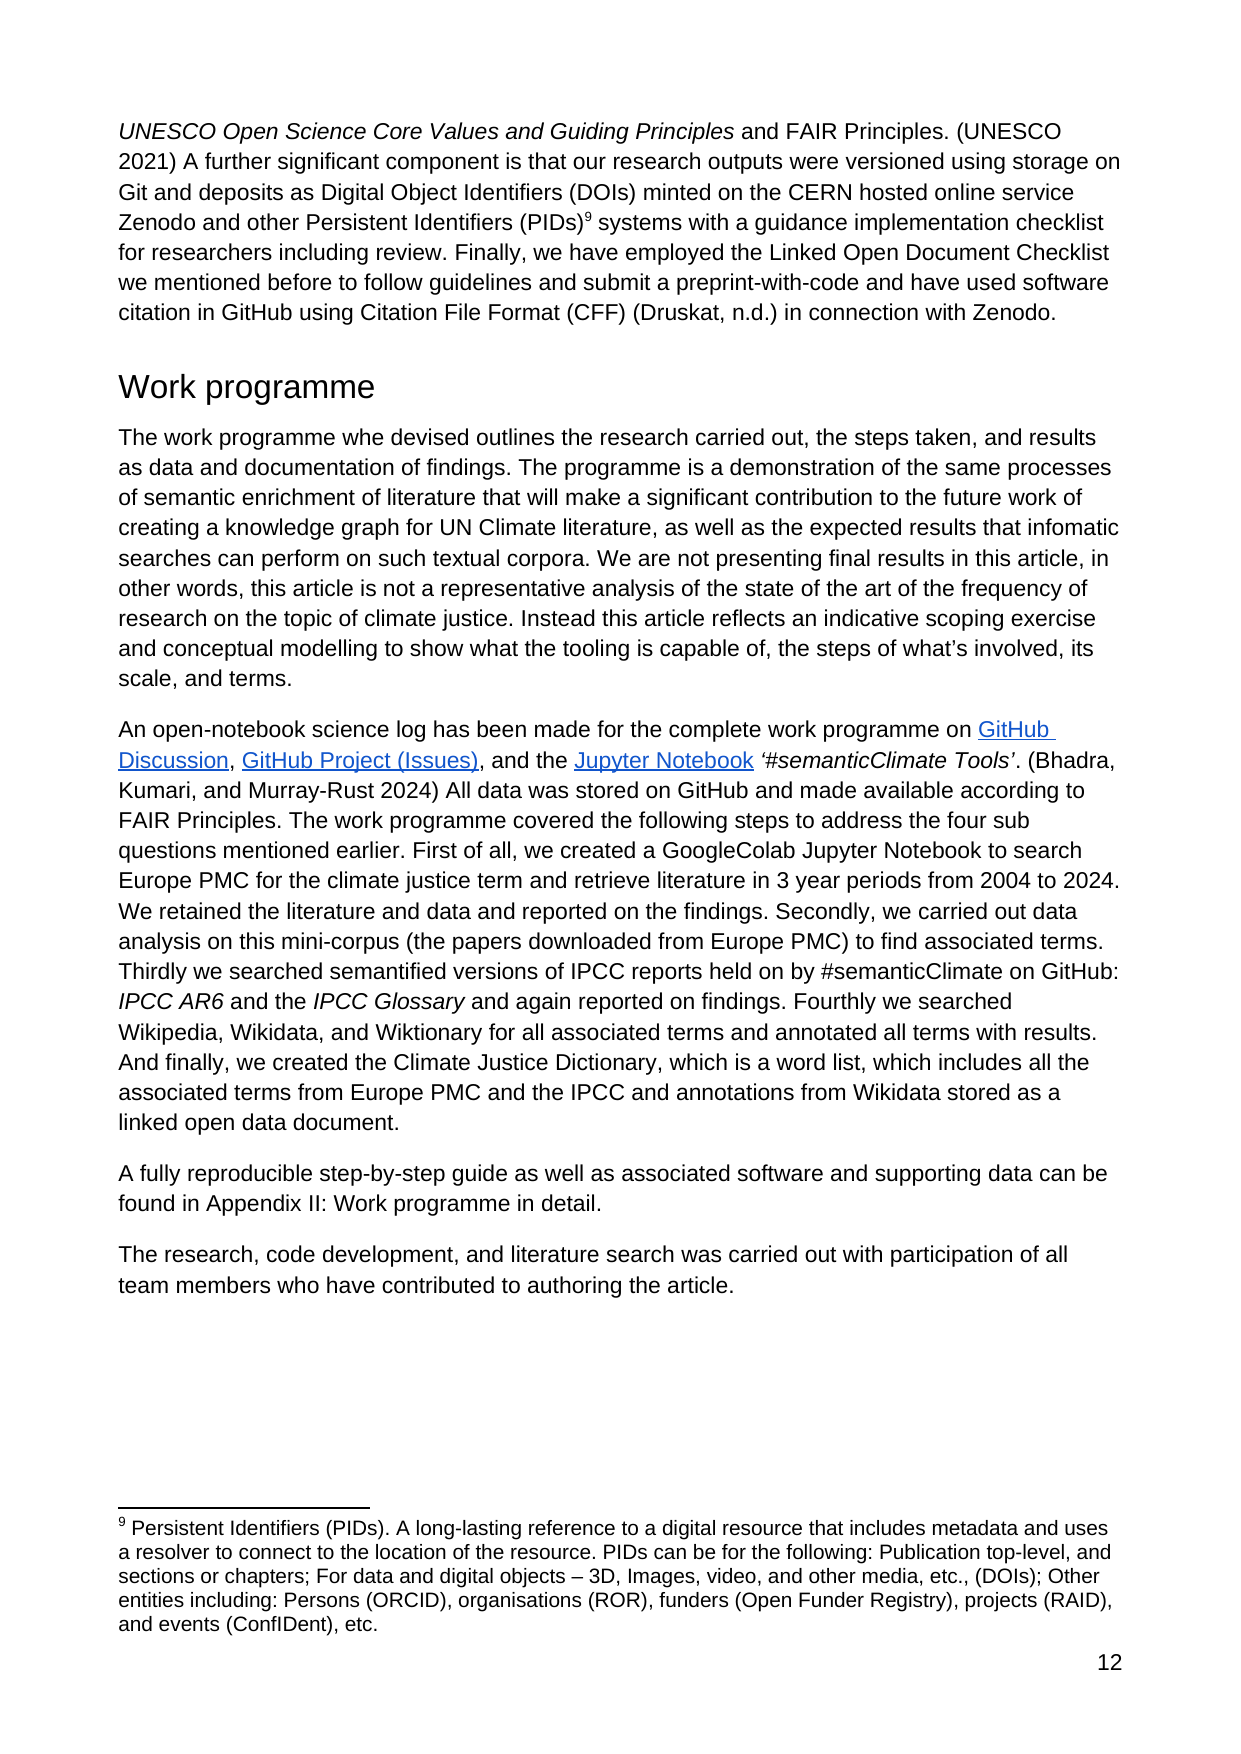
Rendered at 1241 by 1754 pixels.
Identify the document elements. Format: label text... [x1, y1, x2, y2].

text An open-notebook science log has been made for the complete work programme on GitHub Discussion, GitHub Project (Issues), and the Jupyter Notebook ‘#semanticClimate Tools’. (Bhadra, Kumari, and Murray-Rust 2024) All data was stored on GitHub and made available according to FAIR Principles. The work programme covered the following steps to address the four sub questions mentioned earlier. First of all, we created a GoogleColab Jupyter Notebook to search Europe PMC for the climate justice term and retrieve literature in 3 year periods from 2004 to 2024. We retained the literature and data and reported on the findings. Secondly, we carried out data analysis on this mini-corpus (the papers downloaded from Europe PMC) to find associated terms. Thirdly we searched semantified versions of IPCC reports held on by #semanticClimate on GitHub: IPCC AR6 and the IPCC Glossary and again reported on findings. Fourthly we searched Wikipedia, Wikidata, and Wiktionary for all associated terms and annotated all terms with results. And finally, we created the Climate Justice Dictionary, which is a word list, which includes all the associated terms from Europe PMC and the IPCC and annotations from Wikidata stored as a linked open data document. [118, 716, 1122, 1135]
text The research, code development, and literature search was carried out with participation of all team members who have contributed to authoring the article. [118, 1241, 1122, 1298]
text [118, 118, 1122, 326]
subtitle Work programme [118, 367, 1122, 405]
text The work programme whe devised outlines the research carried out, the steps taken, and results as data and documentation of findings. The programme is a demonstration of the same processes of semantic enrichment of literature that will make a significant contribution to the future work of creating a knowledge graph for UN Climate literature, as well as the expected results that infomatic searches can perform on such textual corpora. We are not presenting final results in this article, in other words, this article is not a representative analysis of the state of the art of the frequency of research on the topic of climate justice. Instead this article reflects an indicative scoping exercise and conceptual modelling to show what the tooling is capable of, the steps of what’s involved, its scale, and terms. [118, 424, 1122, 692]
text A fully reproducible step-by-step guide as well as associated software and supporting data can be found in Appendix II: Work programme in detail. [118, 1160, 1122, 1217]
